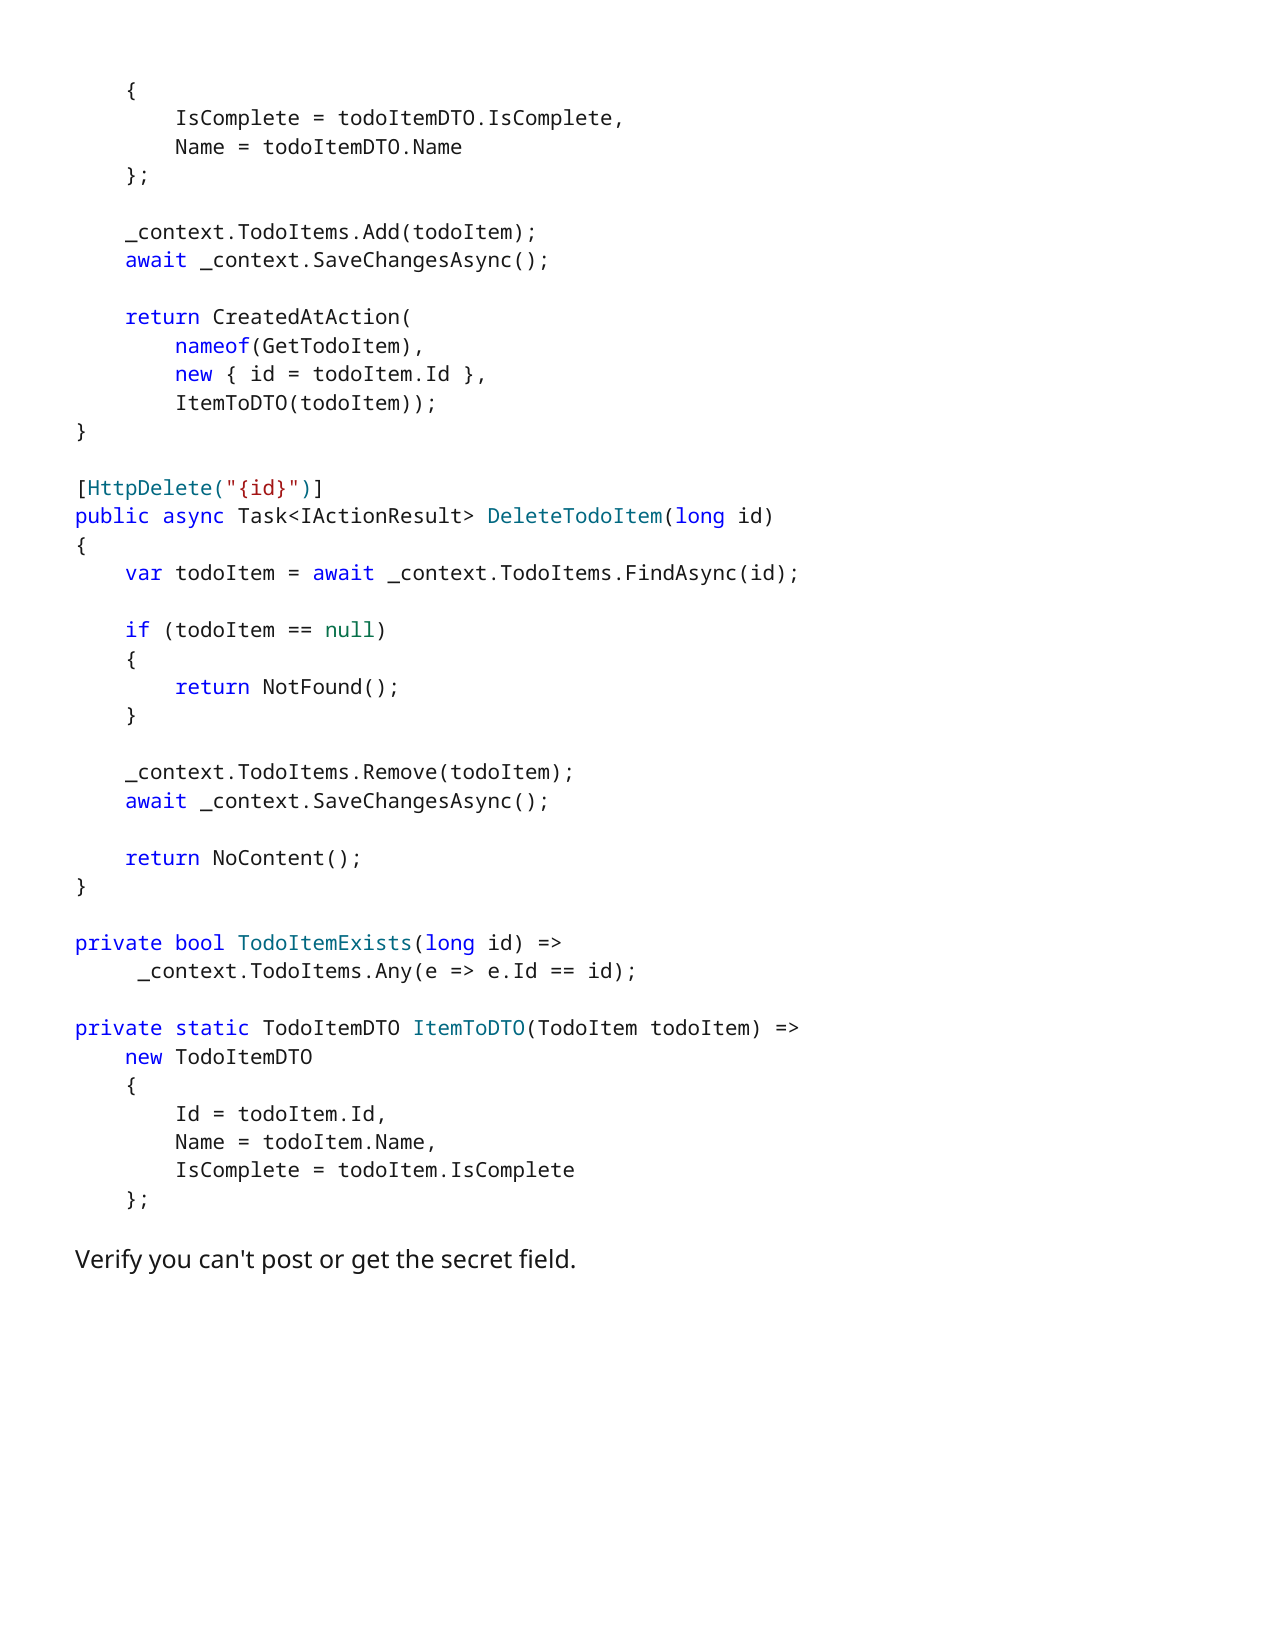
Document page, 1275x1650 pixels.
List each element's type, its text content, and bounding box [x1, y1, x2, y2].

text return NotFound(); [75, 672, 1200, 701]
text if (todoItem == null) [75, 615, 1200, 644]
text }; [75, 1184, 1200, 1212]
text private bool TodoItemExists(long id) => [75, 928, 1200, 957]
text private static TodoItemDTO ItemToDTO(TodoItem todoItem) => [75, 1013, 1200, 1042]
text { [75, 75, 1200, 103]
text Name = todoItem.Name, [75, 1127, 1200, 1156]
text public async Task<IActionResult> DeleteTodoItem(long id) [75, 502, 1200, 530]
text _context.TodoItems.Any(e => e.Id == id); [75, 957, 1200, 985]
text Name = todoItemDTO.Name [75, 132, 1200, 160]
text new TodoItemDTO [75, 1042, 1200, 1070]
text IsComplete = todoItem.IsComplete [75, 1156, 1200, 1184]
text new { id = todoItem.Id }, [75, 359, 1200, 388]
text _context.TodoItems.Remove(todoItem); [75, 757, 1200, 786]
text Verify you can't post or get the secret field. [75, 1242, 1200, 1276]
text _context.TodoItems.Add(todoItem); [75, 217, 1200, 246]
text return CreatedAtAction( [75, 302, 1200, 331]
text { [75, 530, 1200, 558]
text return NoContent(); [75, 843, 1200, 871]
text { [75, 644, 1200, 672]
text { [75, 1070, 1200, 1099]
text nameof(GetTodoItem), [75, 331, 1200, 359]
text ItemToDTO(todoItem)); [75, 388, 1200, 416]
text } [75, 416, 1200, 445]
text } [75, 701, 1200, 729]
text await _context.SaveChangesAsync(); [75, 246, 1200, 274]
text await _context.SaveChangesAsync(); [75, 786, 1200, 814]
text var todoItem = await _context.TodoItems.FindAsync(id); [75, 558, 1200, 587]
text Id = todoItem.Id, [75, 1099, 1200, 1127]
text IsComplete = todoItemDTO.IsComplete, [75, 103, 1200, 132]
text }; [75, 160, 1200, 189]
text } [75, 871, 1200, 900]
text [HttpDelete("{id}")] [75, 473, 1200, 502]
